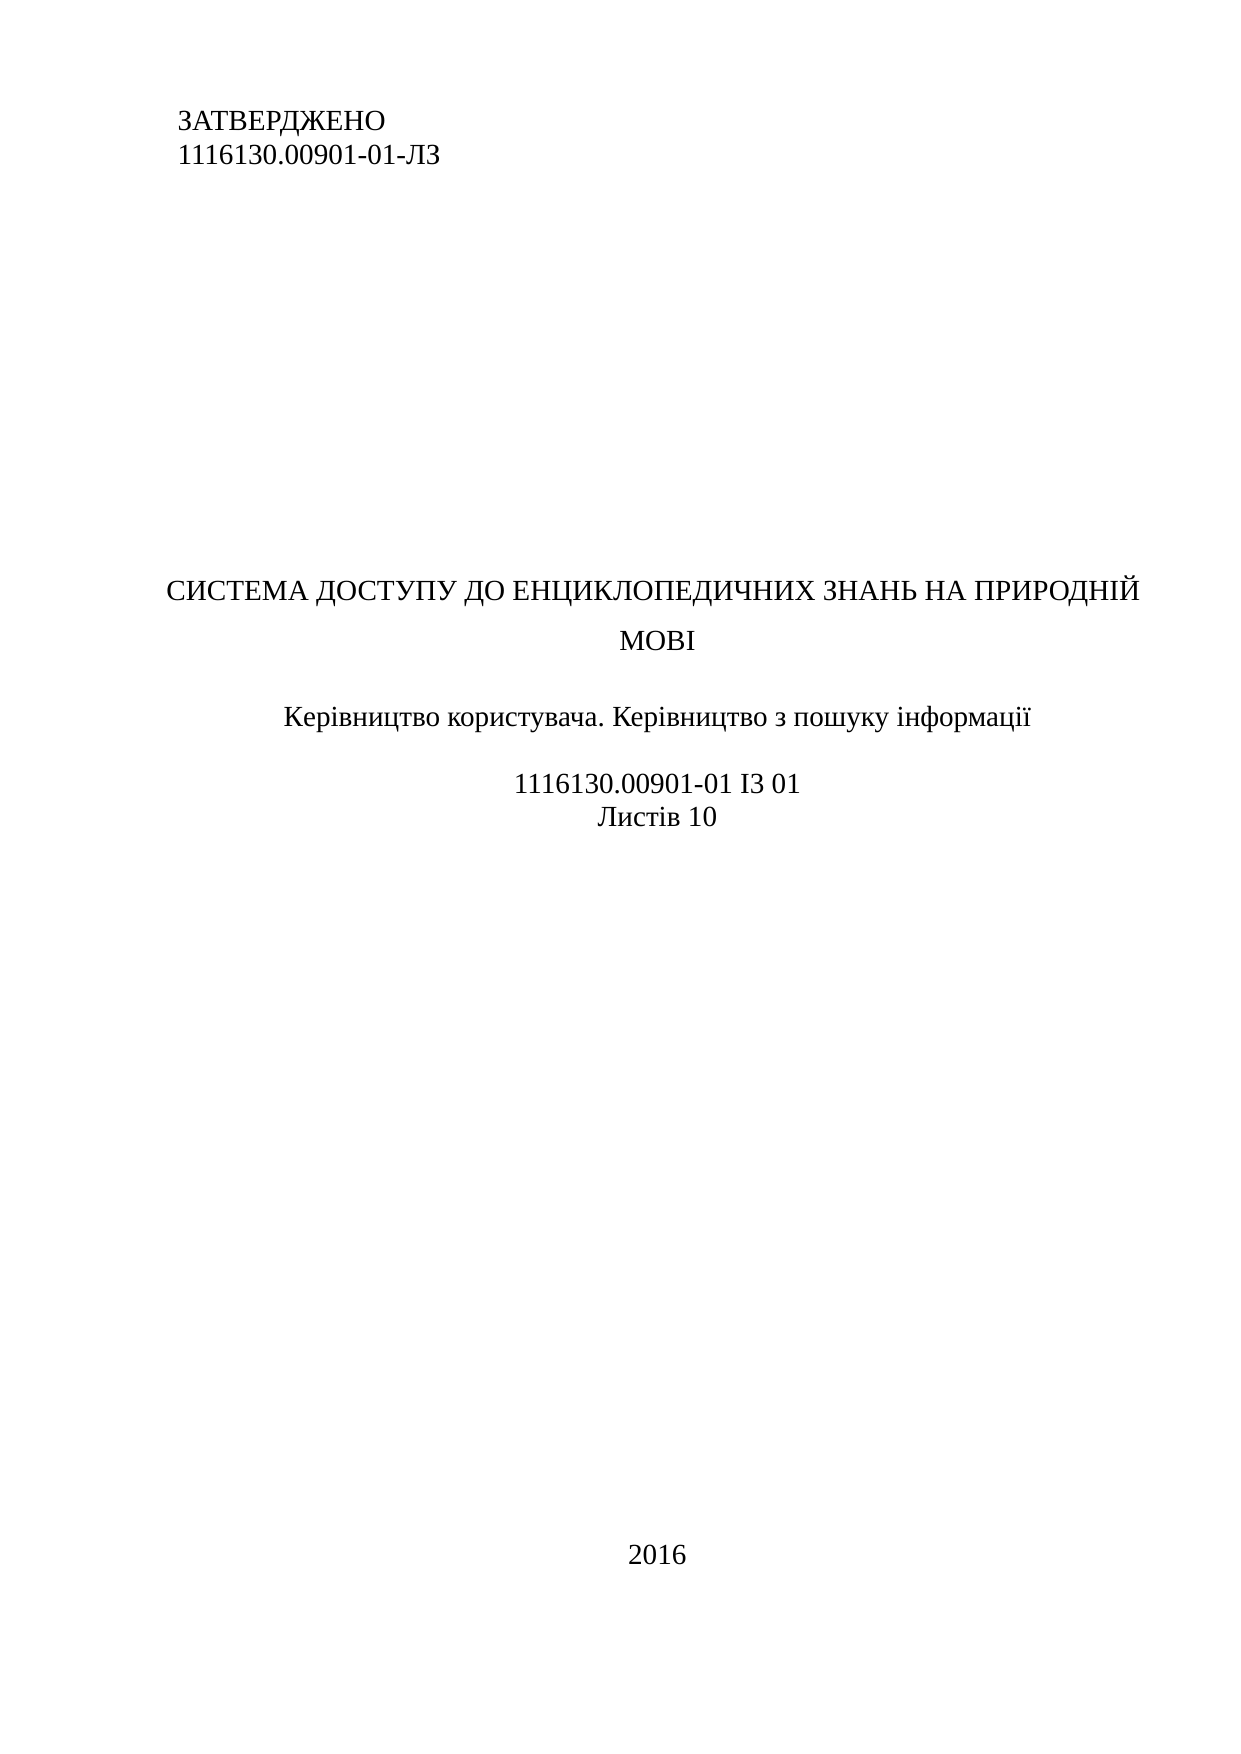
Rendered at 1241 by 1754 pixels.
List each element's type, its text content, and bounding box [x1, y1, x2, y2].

text 2016 [118, 1537, 1196, 1571]
text ЗАТВЕРДЖЕНО [118, 103, 1196, 137]
text Керівництво користувача. Керівництво з пошуку інформації [118, 699, 1196, 732]
text 1116130.00901-01 І3 01 [118, 766, 1196, 799]
text Листів 10 [118, 799, 1196, 833]
text 1116130.00901-01-ЛЗ [118, 137, 1196, 171]
text Система доступу до енциклопедичних знань на природній мові [118, 573, 1196, 657]
